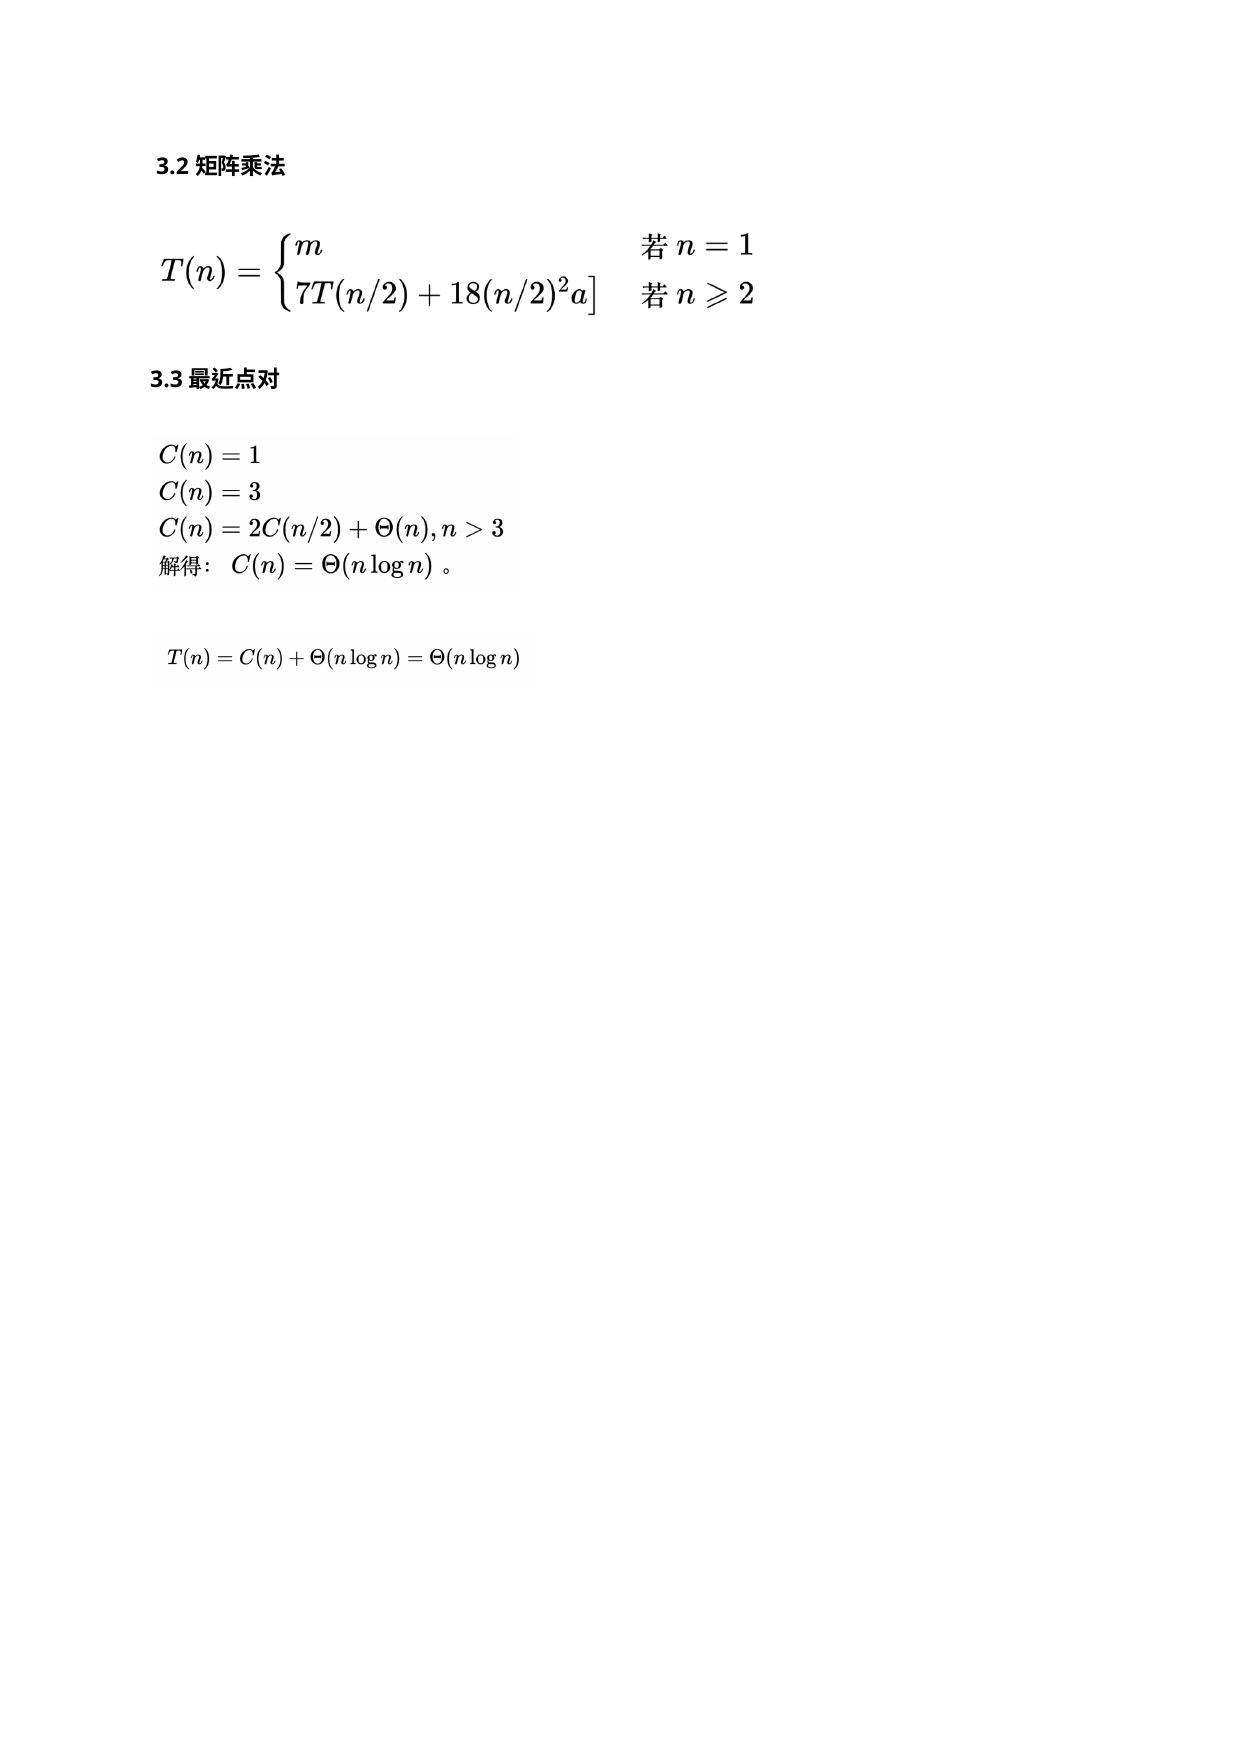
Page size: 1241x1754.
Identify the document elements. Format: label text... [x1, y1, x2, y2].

picture [150, 435, 520, 591]
picture [150, 221, 775, 323]
text 3.3 最近点对 [150, 363, 1090, 394]
picture [150, 630, 537, 686]
text 3.2 矩阵乘法 [150, 150, 1090, 181]
